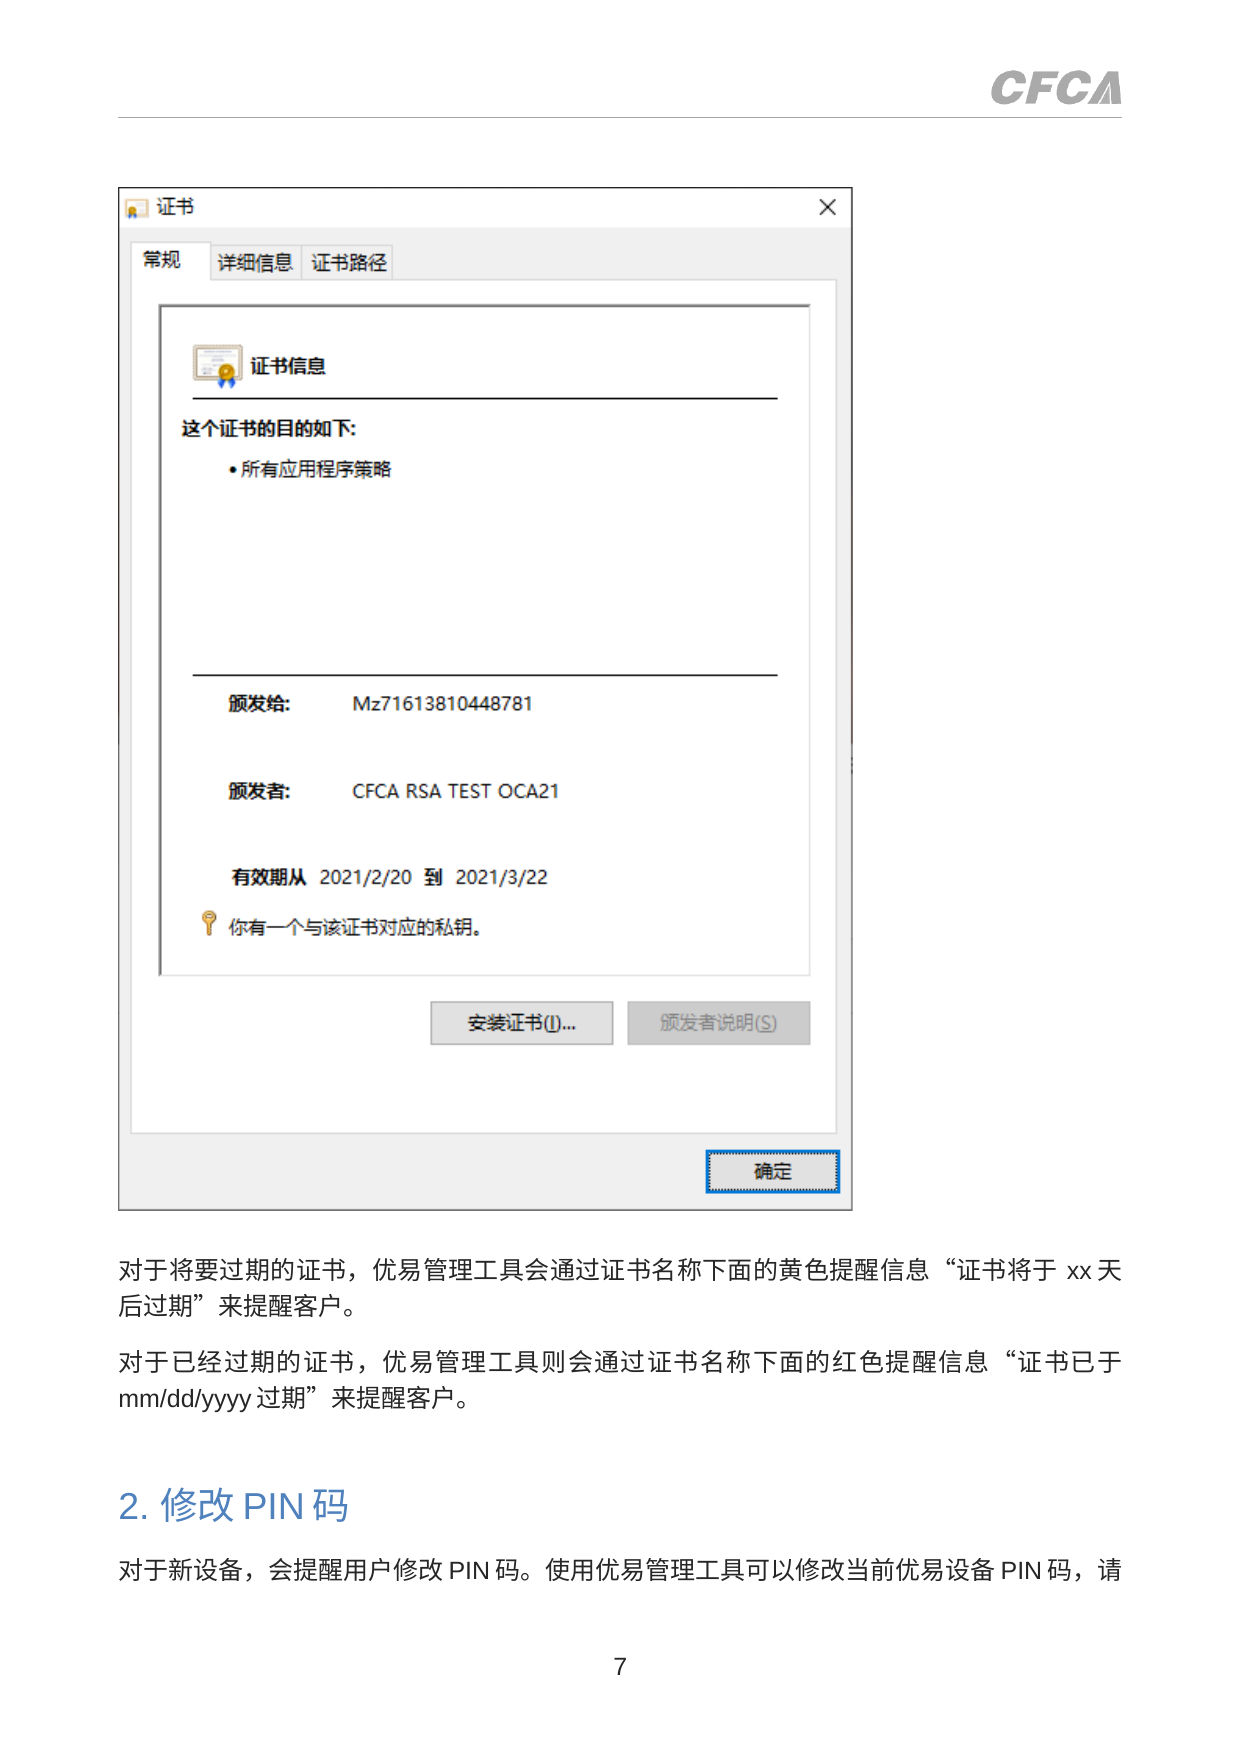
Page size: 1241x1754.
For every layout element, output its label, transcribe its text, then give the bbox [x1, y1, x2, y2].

picture [118, 187, 853, 1211]
text 对于将要过期的证书，优易管理工具会通过证书名称下面的黄色提醒信息“证书将于xx天后过期”来提醒客户。 [118, 1250, 1122, 1323]
text 对于已经过期的证书，优易管理工具则会通过证书名称下面的红色提醒信息“证书已于mm/dd/yyyy过期”来提醒客户。 [118, 1343, 1122, 1415]
subtitle 修改PIN码 [118, 1475, 1122, 1531]
picture [989, 69, 1123, 105]
text 对于新设备，会提醒用户修改PIN码。使用优易管理工具可以修改当前优易设备PIN码，请点击设备信息右侧的修改PIN码按钮打开修改PIN码页面。如下图所示： [118, 1551, 1122, 1587]
